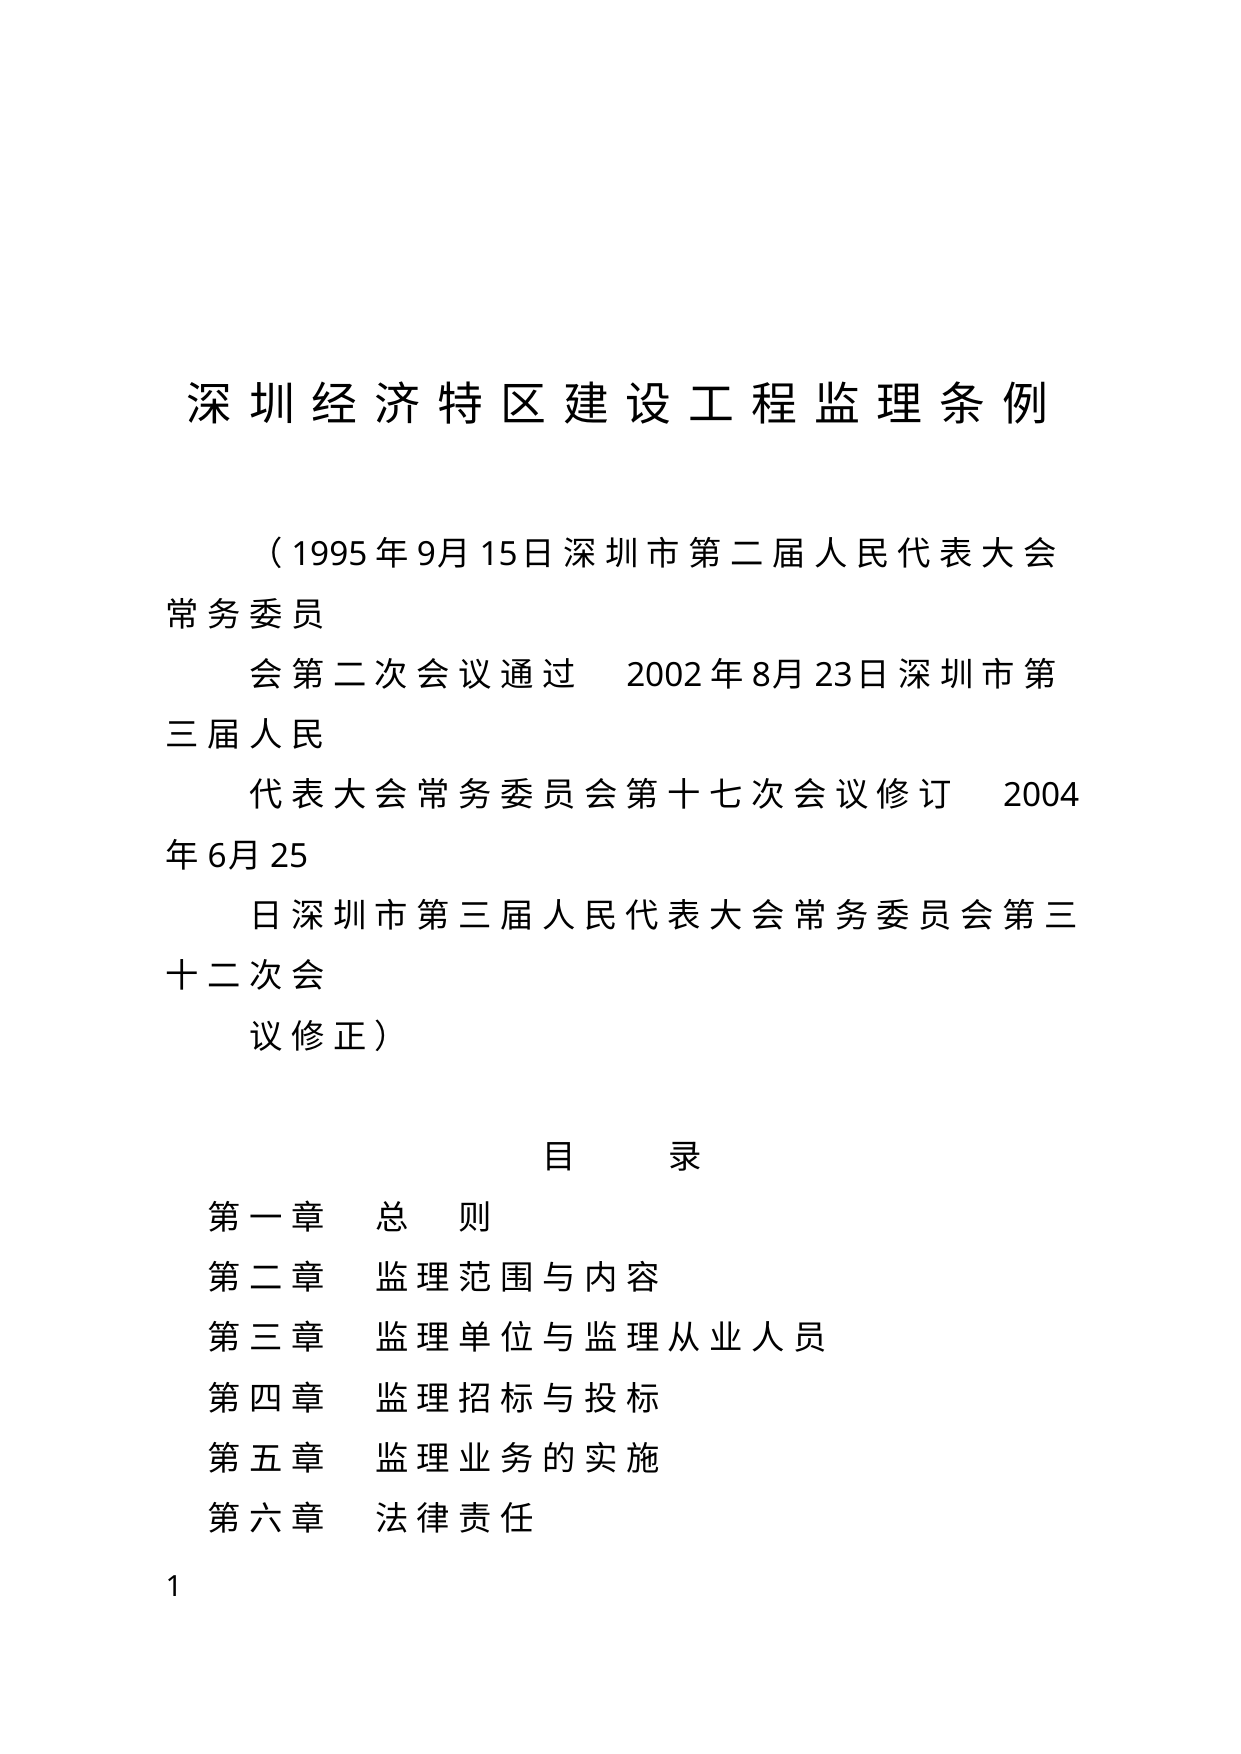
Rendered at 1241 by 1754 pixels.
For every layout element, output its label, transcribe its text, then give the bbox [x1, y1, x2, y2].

text 第四章 监理招标与投标 [165, 1365, 1087, 1426]
text 第五章 监理业务的实施 [165, 1426, 1087, 1486]
text 第六章 法律责任 [165, 1486, 1087, 1546]
text 日深圳市第三届人民代表大会常务委员会第三十二次会 [165, 883, 1087, 1003]
text 代表大会常务委员会第十七次会议修订 2004年6月25 [165, 762, 1087, 883]
text 目 录 [165, 1124, 1087, 1184]
text 会第二次会议通过 2002年8月23日深圳市第三届人民 [165, 642, 1087, 762]
text 深圳经济特区建设工程监理条例 [165, 340, 1087, 461]
text 第二章 监理范围与内容 [165, 1245, 1087, 1305]
text （1995年9月15日深圳市第二届人民代表大会常务委员 [165, 521, 1087, 642]
text 议修正） [165, 1003, 1087, 1064]
text 第三章 监理单位与监理从业人员 [165, 1305, 1087, 1365]
text 第一章 总 则 [165, 1184, 1087, 1245]
